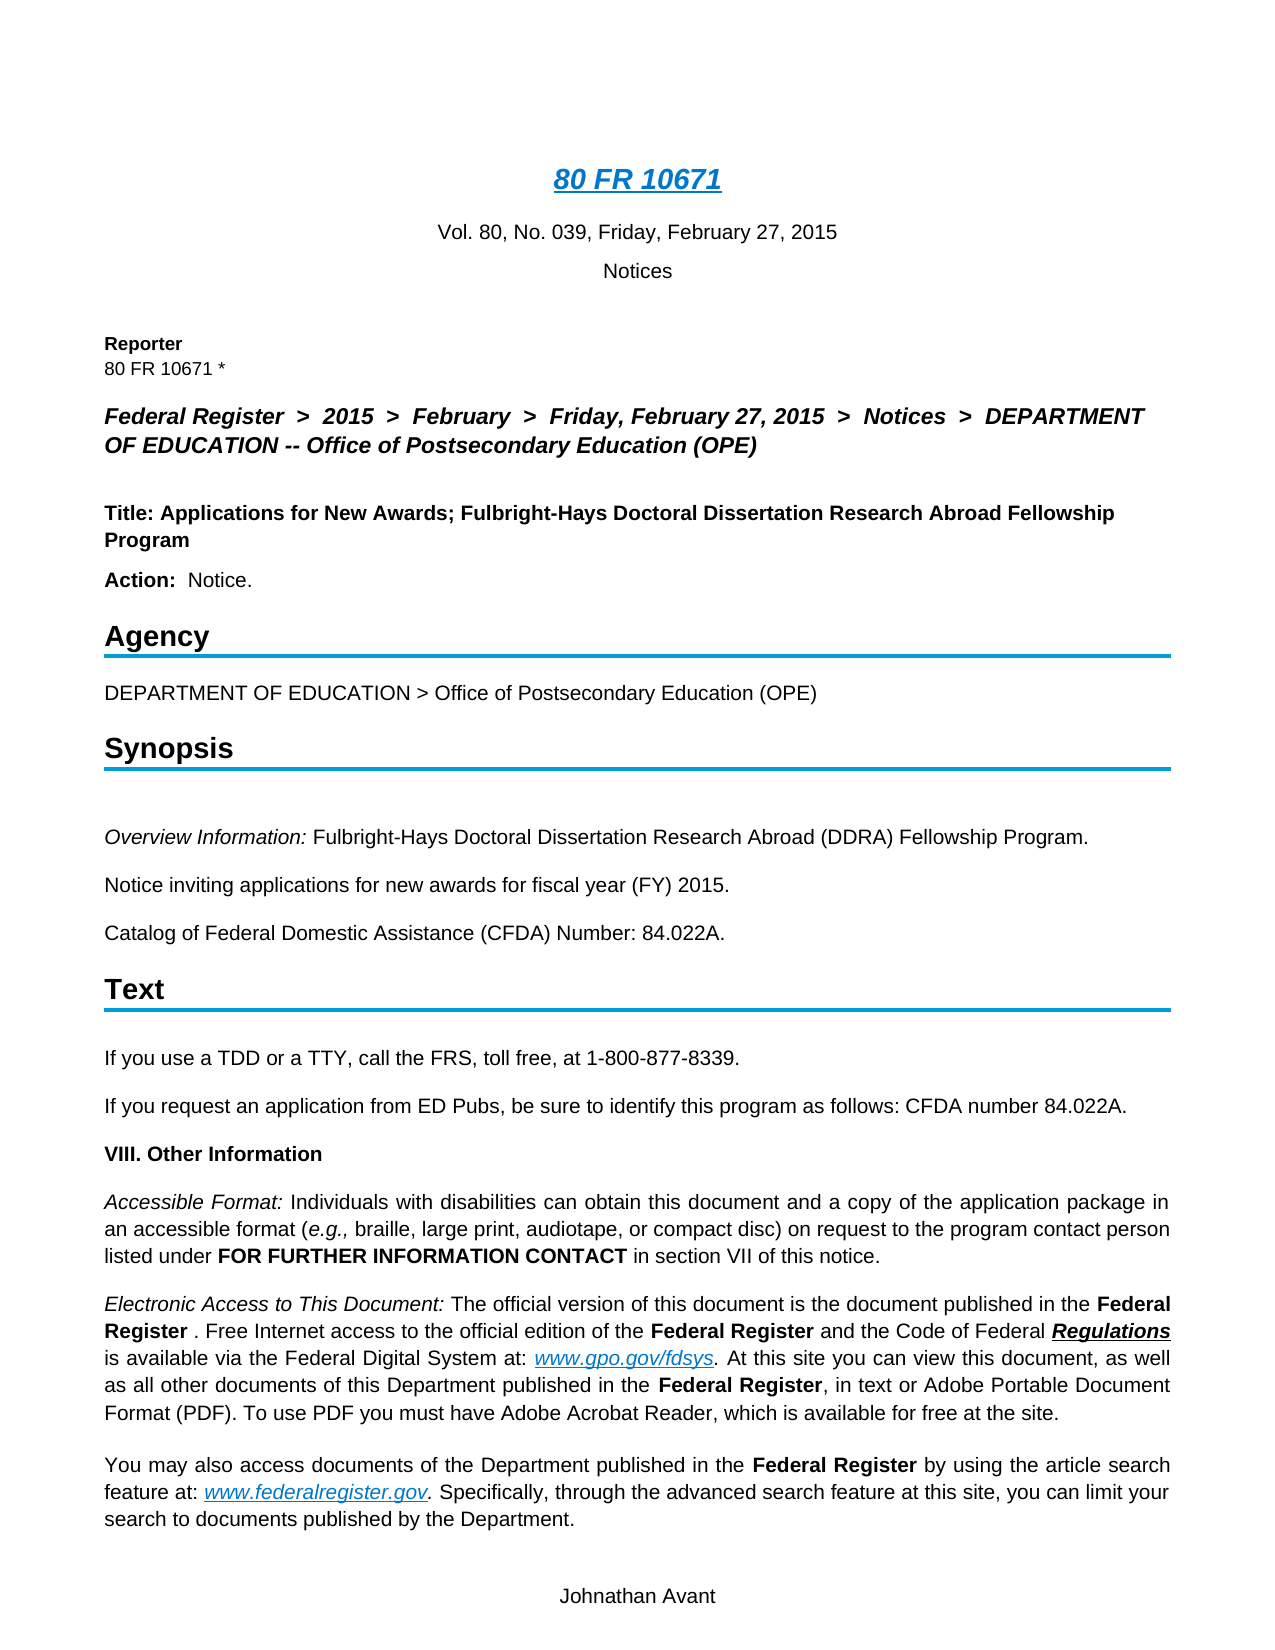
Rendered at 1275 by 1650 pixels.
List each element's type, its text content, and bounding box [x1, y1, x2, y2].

text Action: Notice. [104, 564, 1171, 592]
text Agency [104, 617, 1171, 652]
text If you request an application from ED Pubs, be sure to identify this program as follows: CFDA number 84.022A. [104, 1091, 1171, 1118]
text Overview Information: Fulbright-Hays Doctoral Dissertation Research Abroad (DDRA) Fellowship Program. [104, 822, 1171, 849]
text Vol. 80, No. 039, Friday, February 27, 2015 [104, 217, 1171, 244]
text Notices [104, 256, 1171, 283]
text Accessible Format: Individuals with disabilities can obtain this document and a copy of the application package in an accessible format (e.g., braille, large print, audiotape, or compact disc) on request to the program contact person listed under FOR FURTHER INFORMATION CONTACT in section VII of this notice. [104, 1187, 1171, 1268]
text VIII. Other Information [104, 1139, 1171, 1166]
text 80 FR 10671 * [104, 354, 1171, 379]
text You may also access documents of the Department published in the Federal Register by using the article search feature at: www.federalregister.gov. Specifically, through the advanced search feature at this site, you can limit your search to documents published by the Department. [104, 1449, 1171, 1531]
text Catalog of Federal Domestic Assistance (CFDA) Number: 84.022A. [104, 918, 1171, 945]
text DEPARTMENT OF EDUCATION > Office of Postsecondary Education (OPE) [104, 677, 1171, 704]
text Synopsis [104, 729, 1171, 765]
text Federal Register > 2015 > February > Friday, February 27, 2015 > Notices > DEPARTMENT OF EDUCATION -- Office of Postsecondary Education (OPE) [104, 400, 1171, 458]
text Text [104, 970, 1171, 1005]
text Title: Applications for New Awards; Fulbright-Hays Doctoral Dissertation Research Abroad Fellowship Program [104, 471, 1171, 552]
text Notice inviting applications for new awards for fiscal year (FY) 2015. [104, 870, 1171, 897]
text Electronic Access to This Document: The official version of this document is the document published in the Federal Register . Free Internet access to the official edition of the Federal Register and the Code of Federal Regulations is available via the Federal Digital System at: www.gpo.gov/fdsys. At this site you can view this document, as well as all other documents of this Department published in the Federal Register, in text or Adobe Portable Document Format (PDF). To use PDF you must have Adobe Acrobat Reader, which is available for free at the site. [104, 1289, 1171, 1424]
text If you use a TDD or a TTY, call the FRS, toll free, at 1-800-877-8339. [104, 1043, 1171, 1070]
subtitle 80 FR 10671 [104, 160, 1171, 196]
text Reporter [104, 329, 1171, 354]
